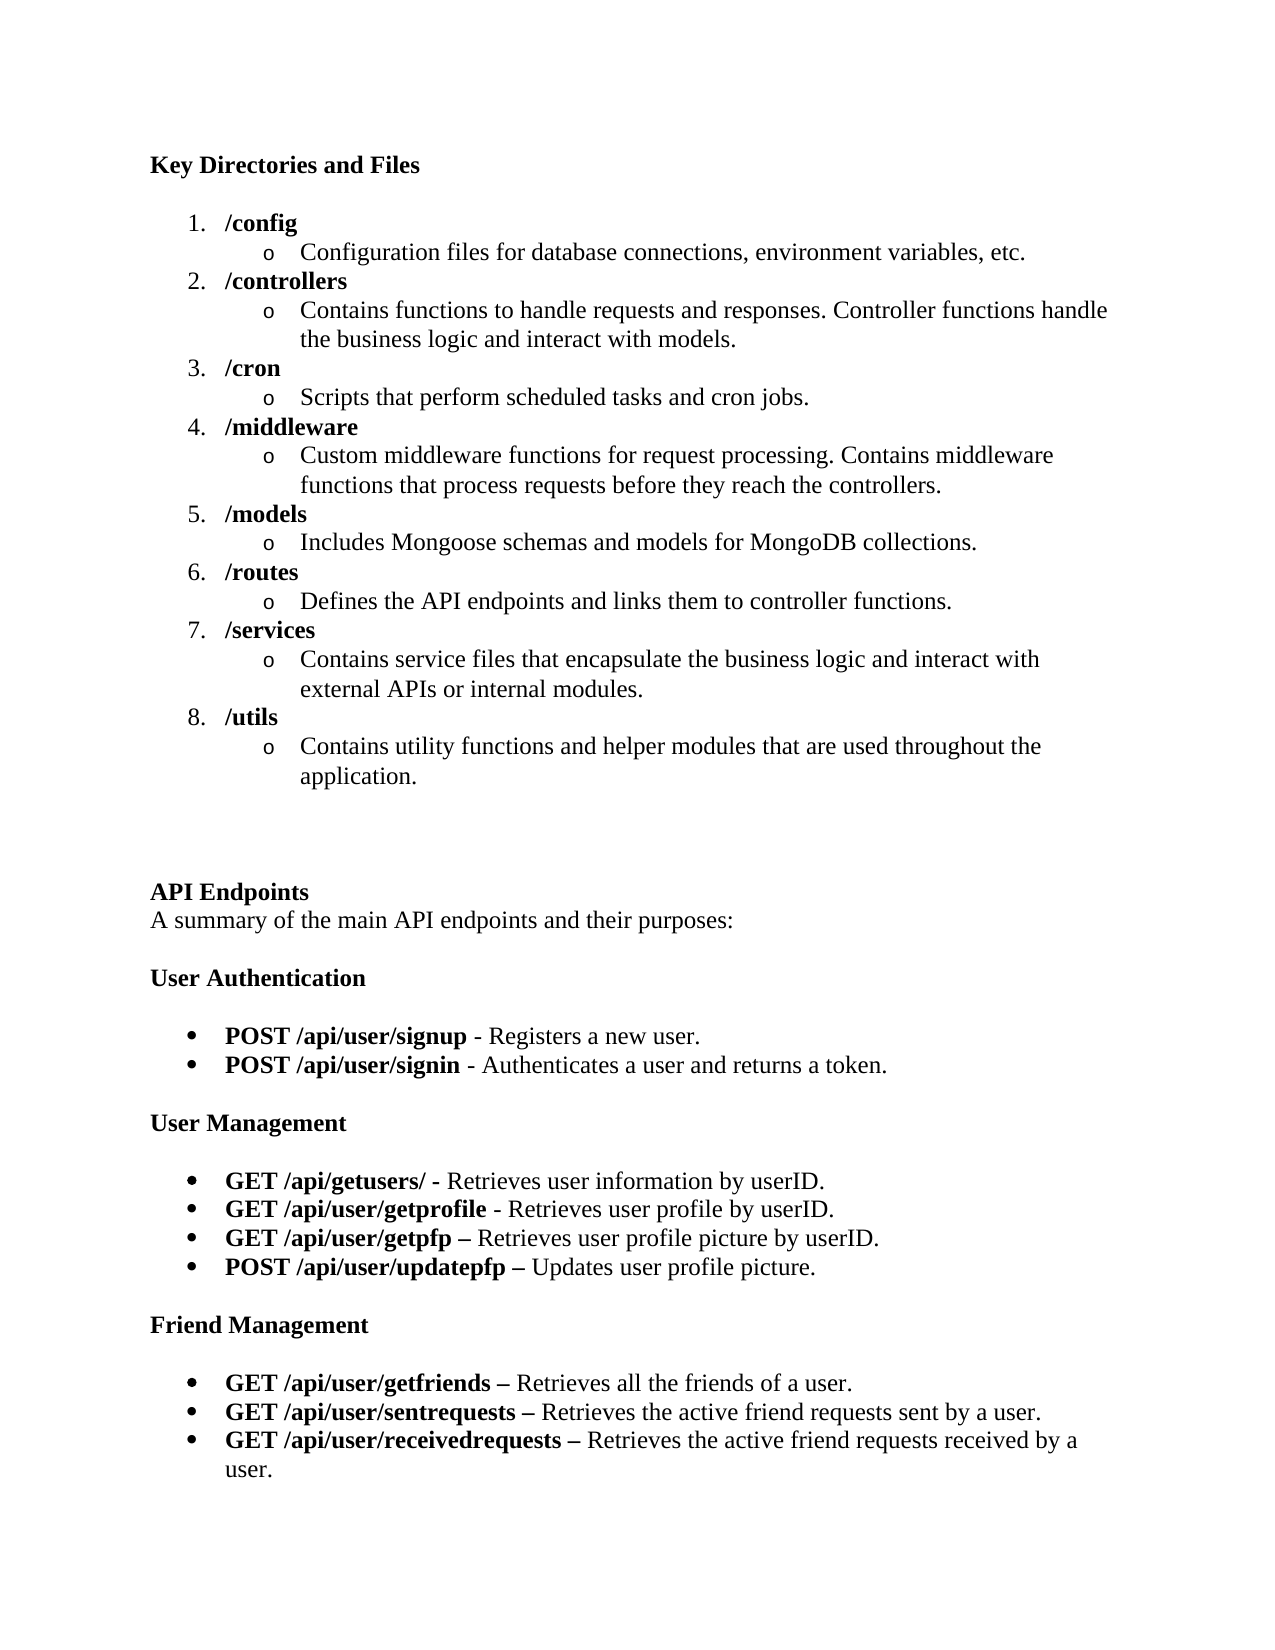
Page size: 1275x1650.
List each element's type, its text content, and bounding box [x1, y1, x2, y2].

list GET /api/getusers/ - Retrieves user information by userID. [187, 1166, 1125, 1194]
list Contains service files that encapsulate the business logic and interact with external APIs or internal modules. [262, 644, 1125, 702]
list /config [187, 208, 1125, 237]
list GET /api/user/getprofile - Retrieves user profile by userID. [187, 1194, 1125, 1223]
list GET /api/user/receivedrequests – Retrieves the active friend requests received by a user. [187, 1425, 1125, 1483]
list Includes Mongoose schemas and models for MongoDB collections. [262, 527, 1125, 557]
list /cron [187, 353, 1125, 382]
list POST /api/user/updatepfp – Updates user profile picture. [187, 1252, 1125, 1281]
list /services [187, 615, 1125, 644]
list /middleware [187, 412, 1125, 440]
list GET /api/user/sentrequests – Retrieves the active friend requests sent by a user. [187, 1397, 1125, 1425]
list Custom middleware functions for request processing. Contains middleware functions that process requests before they reach the controllers. [262, 440, 1125, 499]
list Configuration files for database connections, environment variables, etc. [262, 237, 1125, 266]
list POST /api/user/signin - Authenticates a user and returns a token. [187, 1050, 1125, 1079]
list GET /api/user/getfriends – Retrieves all the friends of a user. [187, 1368, 1125, 1397]
list /models [187, 499, 1125, 527]
list GET /api/user/getpfp – Retrieves user profile picture by userID. [187, 1223, 1125, 1252]
text Key Directories and Files [150, 150, 1125, 179]
list Defines the API endpoints and links them to controller functions. [262, 586, 1125, 615]
text User Management [150, 1108, 1125, 1137]
list Contains utility functions and helper modules that are used throughout the application. [262, 731, 1125, 789]
list POST /api/user/signup - Registers a new user. [187, 1021, 1125, 1050]
list Contains functions to handle requests and responses. Controller functions handle the business logic and interact with models. [262, 295, 1125, 353]
text API Endpoints A summary of the main API endpoints and their purposes: [150, 877, 1125, 934]
list Scripts that perform scheduled tasks and cron jobs. [262, 382, 1125, 412]
text User Authentication [150, 963, 1125, 992]
list /controllers [187, 266, 1125, 295]
list /routes [187, 557, 1125, 586]
list /utils [187, 702, 1125, 731]
text Friend Management [150, 1310, 1125, 1339]
